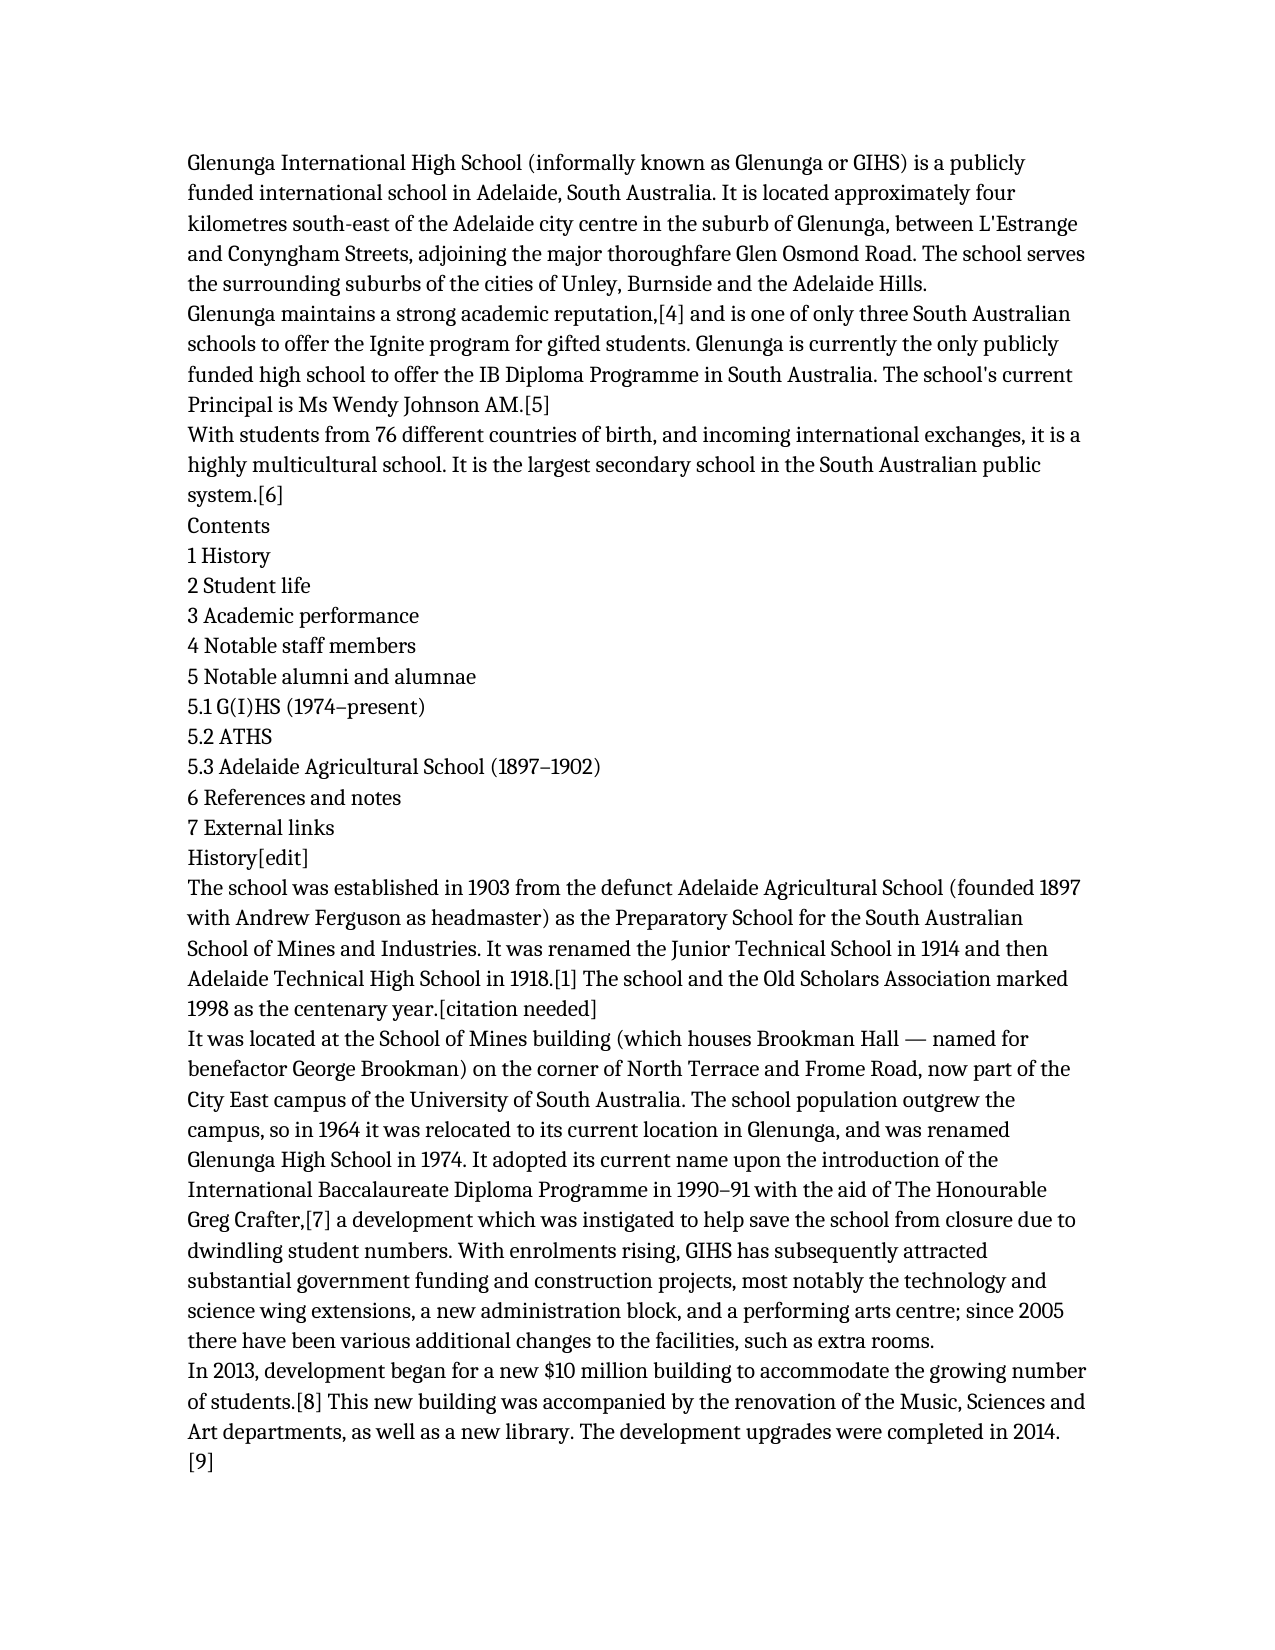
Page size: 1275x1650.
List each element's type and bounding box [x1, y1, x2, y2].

text [187, 150, 1087, 1475]
